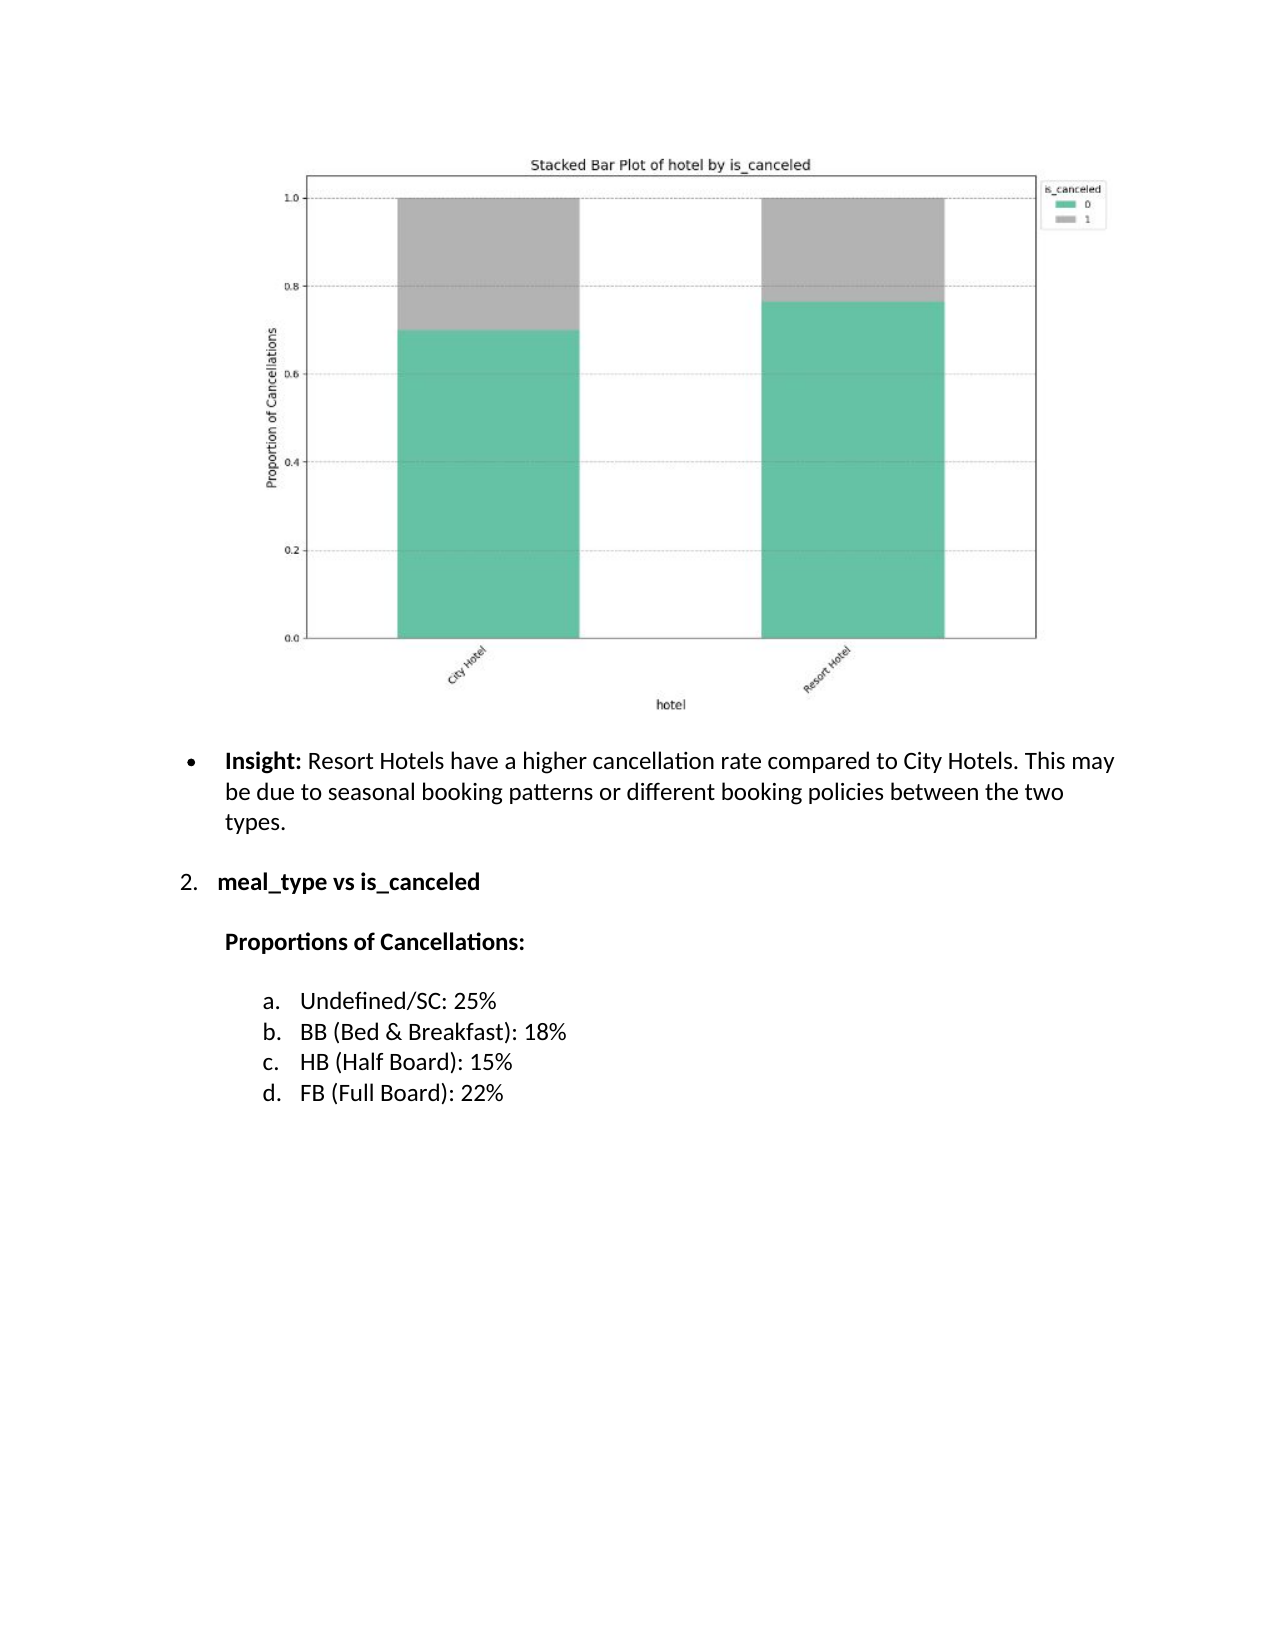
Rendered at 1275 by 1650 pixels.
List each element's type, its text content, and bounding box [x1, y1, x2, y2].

list BB (Bed & Breakfast): 18% [262, 1016, 1125, 1047]
list HB (Half Board): 15% [262, 1047, 1125, 1077]
list Insight: Resort Hotels have a higher cancellation rate compared to City Hotels. This may be due to seasonal booking patterns or different booking policies between the two types. [187, 745, 1125, 837]
list FB (Full Board): 22% [262, 1077, 1125, 1108]
list Undefined/SC: 25% [262, 986, 1125, 1016]
picture [225, 150, 1113, 717]
list meal_type vs is_canceled [179, 866, 1125, 897]
text Proportions of Cancellations: [225, 926, 1125, 956]
